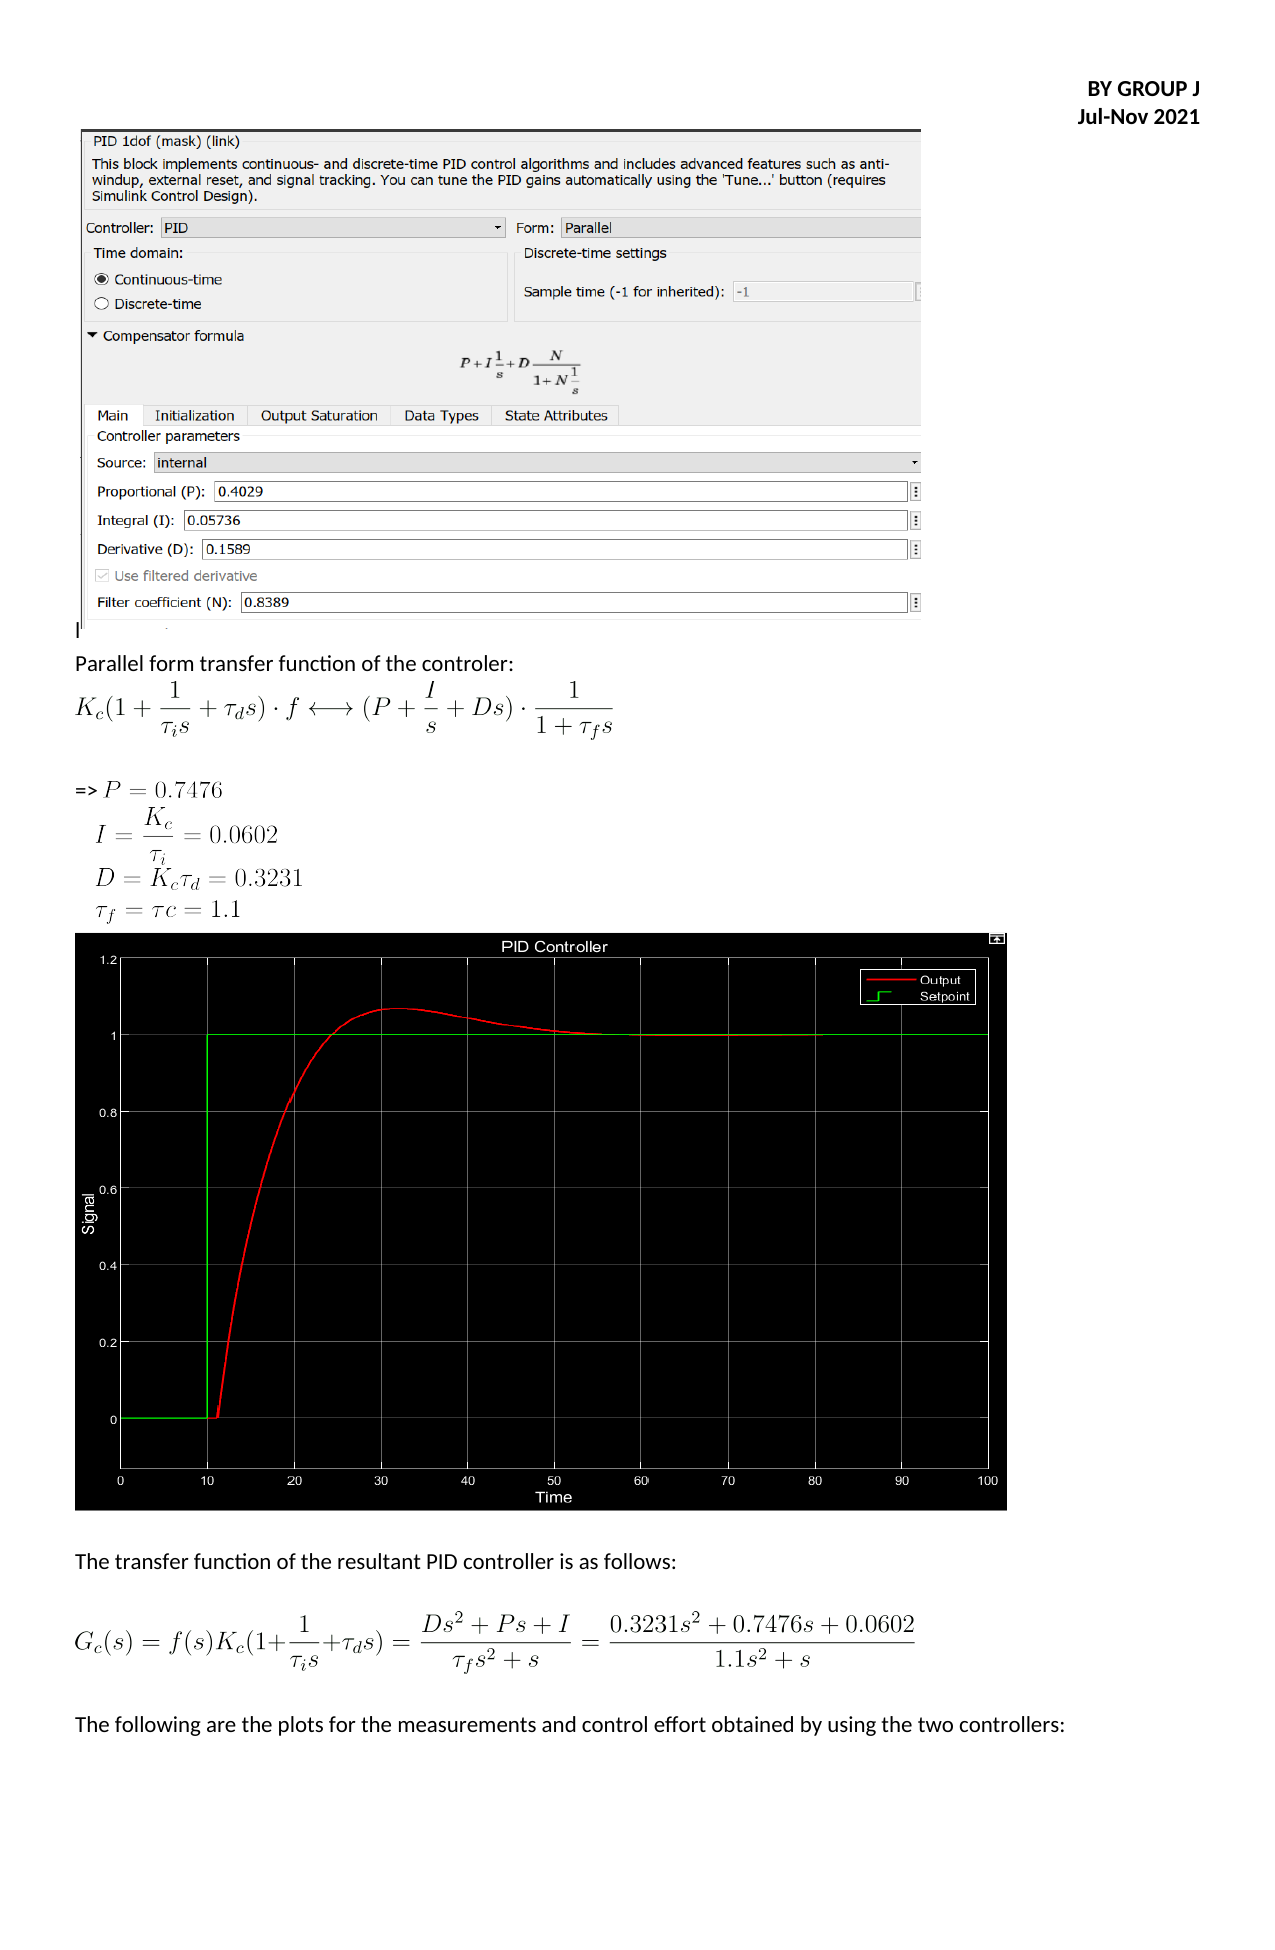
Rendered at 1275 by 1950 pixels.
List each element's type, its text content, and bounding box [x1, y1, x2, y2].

picture [95, 868, 302, 890]
picture [95, 807, 277, 865]
picture [103, 781, 222, 798]
picture [80, 129, 921, 629]
picture [75, 1611, 915, 1674]
picture [95, 900, 240, 924]
text => [75, 776, 1200, 804]
picture [75, 932, 1007, 1511]
text The transfer function of the resultant PID controller is as follows: [75, 1547, 1200, 1575]
picture [75, 681, 613, 740]
text Parallel form transfer function of the controler: [75, 649, 1200, 677]
text The following are the plots for the measurements and control effort obtained by using the two controllers: [75, 1710, 1200, 1738]
